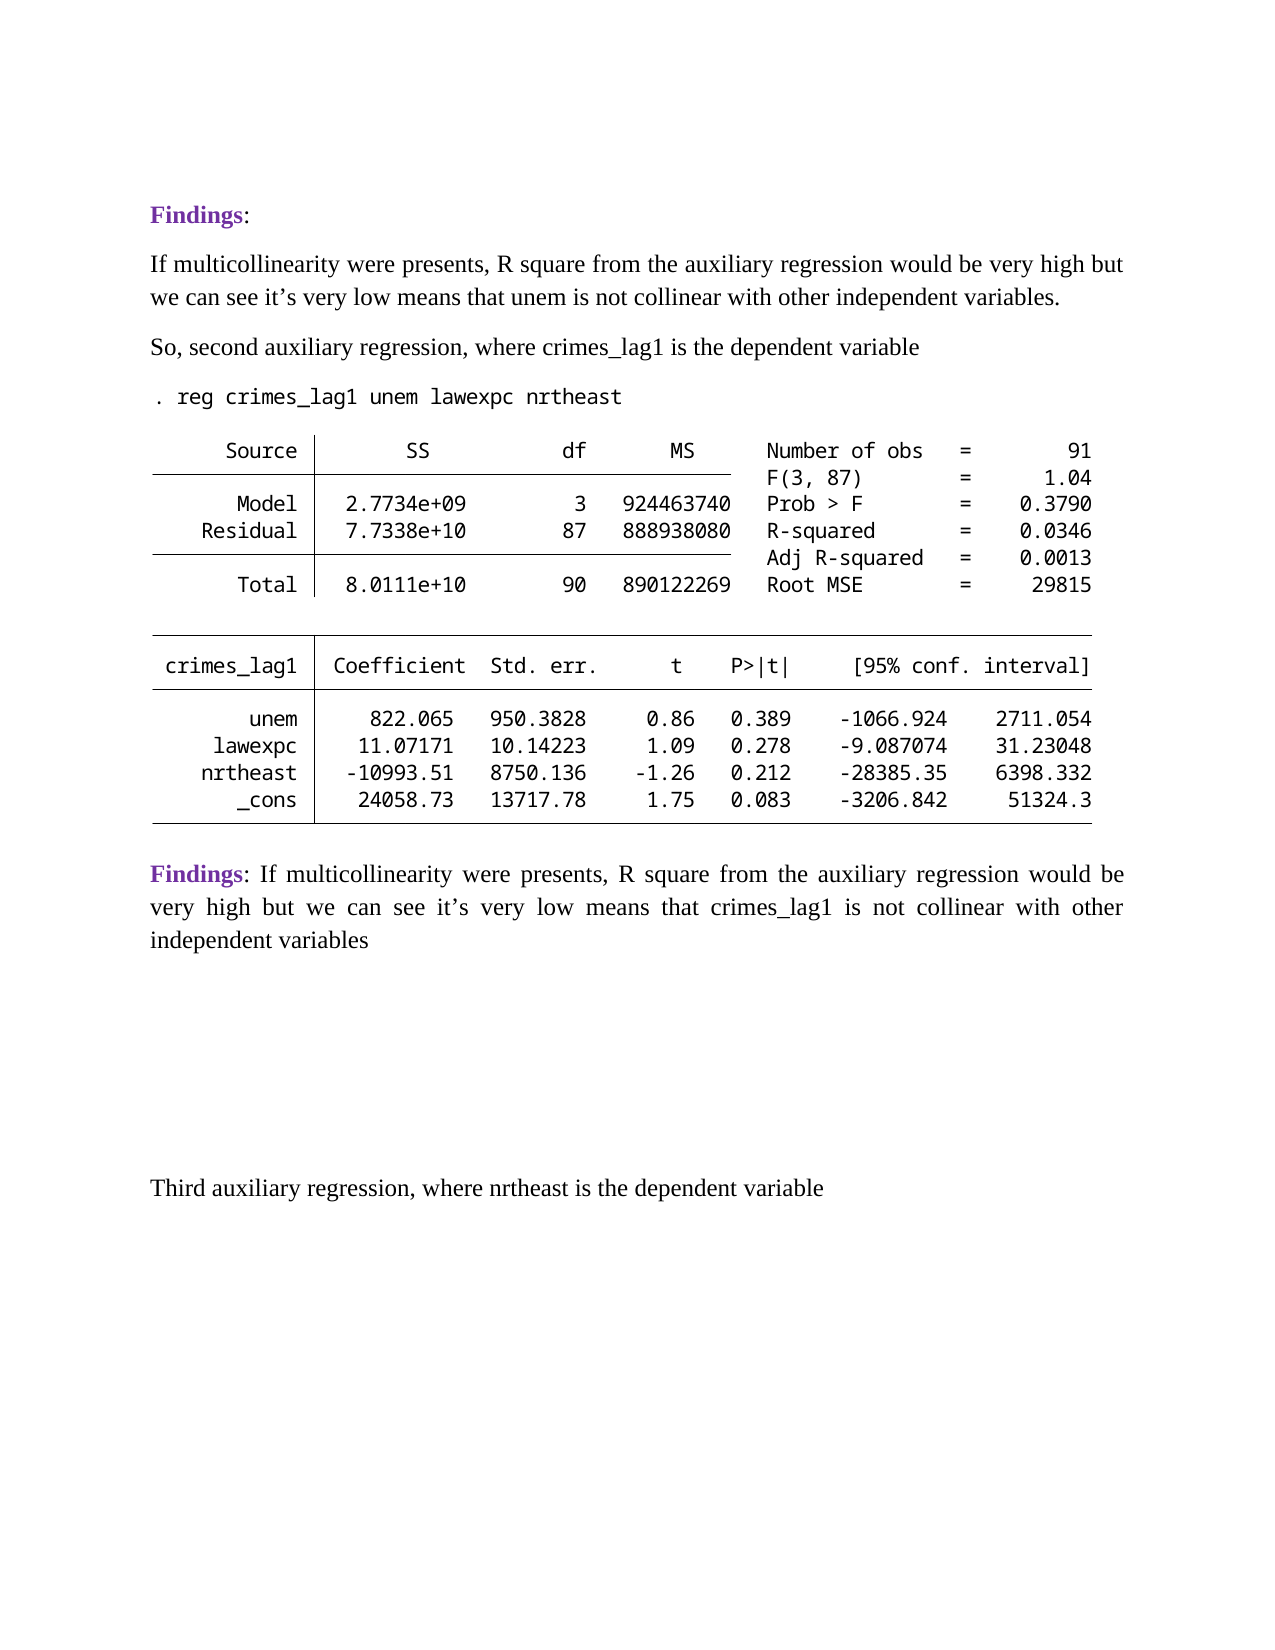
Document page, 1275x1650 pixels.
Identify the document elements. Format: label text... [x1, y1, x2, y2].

text If multicollinearity were presents, R square from the auxiliary regression would be very high but we can see it’s very low means that unem is not collinear with other independent variables. [150, 249, 1125, 311]
text Findings: [150, 200, 1125, 228]
text Findings: If multicollinearity were presents, R square from the auxiliary regression would be very high but we can see it’s very low means that crimes_lag1 is not collinear with other independent variables [150, 859, 1125, 954]
text So, second auxiliary regression, where crimes_lag1 is the dependent variable [150, 332, 1125, 361]
text Third auxiliary regression, where nrtheast is the dependent variable [150, 1173, 1125, 1202]
